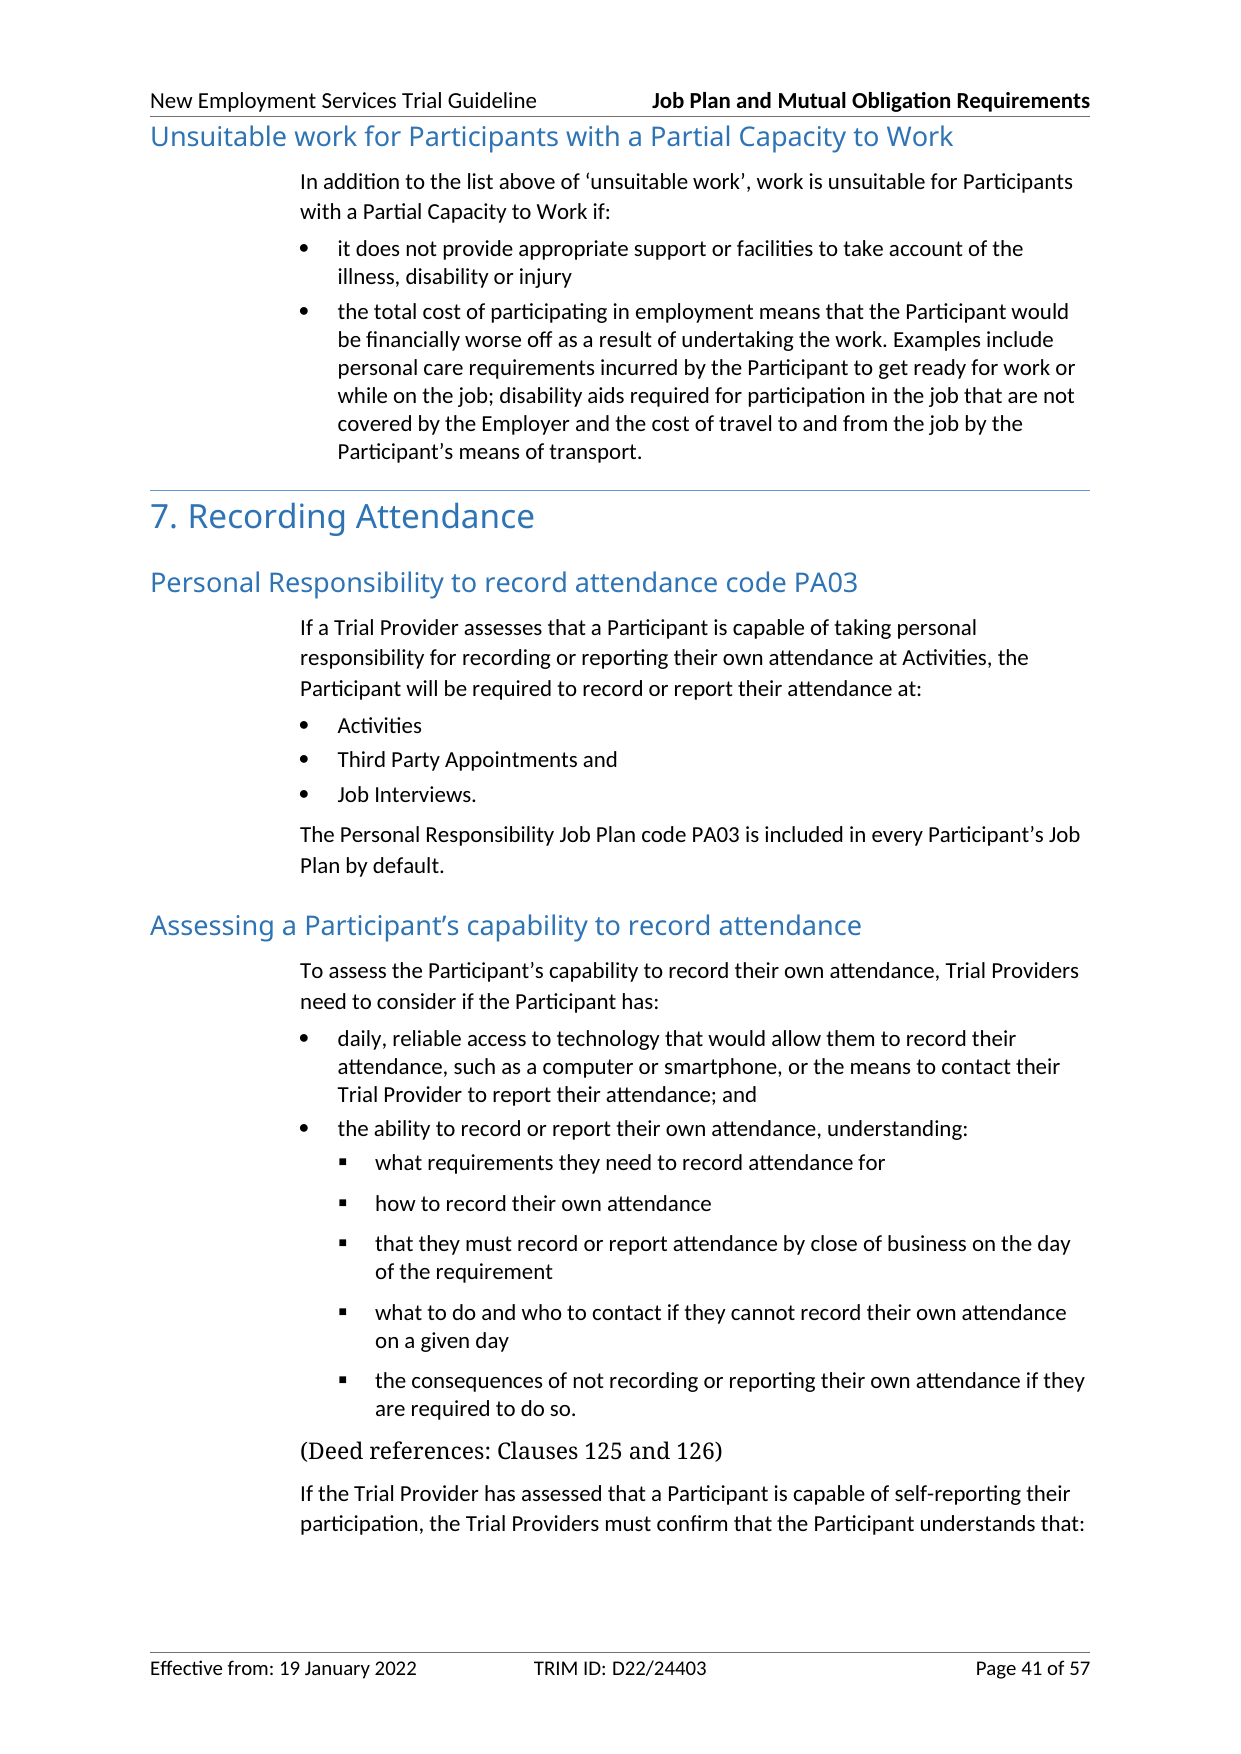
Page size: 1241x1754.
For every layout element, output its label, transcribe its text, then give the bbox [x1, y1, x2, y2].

text The Personal Responsibility Job Plan code PA03 is included in every Participant’s Job Plan by default. [300, 820, 1090, 879]
list that they must record or report attendance by close of business on the day of the requirement [337, 1229, 1090, 1286]
text If the Trial Provider has assessed that a Participant is capable of self-reporting their participation, the Trial Providers must confirm that the Participant understands that: [300, 1479, 1090, 1538]
text Third Party Appointments and [300, 746, 1090, 773]
list how to record their own attendance [337, 1189, 1090, 1217]
subtitle Recording Attendance [150, 491, 1090, 538]
subtitle Unsuitable work for Participants with a Partial Capacity to Work [150, 117, 1090, 154]
text In addition to the list above of ‘unsuitable work’, work is unsuitable for Participants with a Partial Capacity to Work if: [300, 167, 1090, 226]
text the ability to record or report their own attendance, understanding: [300, 1114, 1090, 1142]
subtitle Assessing a Participant’s capability to record attendance [150, 907, 1090, 944]
text (Deed references: Clauses 125 and 126) [300, 1435, 1090, 1466]
text daily, reliable access to technology that would allow them to record their attendance, such as a computer or smartphone, or the means to contact their Trial Provider to report their attendance; and [300, 1024, 1090, 1108]
text it does not provide appropriate support or facilities to take account of the illness, disability or injury [300, 234, 1090, 291]
text Job Interviews. [300, 780, 1090, 808]
list what to do and who to contact if they cannot record their own attendance on a given day [337, 1298, 1090, 1354]
subtitle Personal Responsibility to record attendance code PA03 [150, 563, 1090, 600]
list what requirements they need to record attendance for [337, 1148, 1090, 1176]
text Activities [300, 711, 1090, 739]
text To assess the Participant’s capability to record their own attendance, Trial Providers need to consider if the Participant has: [300, 956, 1090, 1015]
list the consequences of not recording or reporting their own attendance if they are required to do so. [337, 1367, 1090, 1423]
text the total cost of participating in employment means that the Participant would be financially worse off as a result of undertaking the work. Examples include personal care requirements incurred by the Participant to get ready for work or while on the job; disability aids required for participation in the job that are not covered by the Employer and the cost of travel to and from the job by the Participant’s means of transport. [300, 297, 1090, 465]
text If a Trial Provider assesses that a Participant is capable of taking personal responsibility for recording or reporting their own attendance at Activities, the Participant will be required to record or report their attendance at: [300, 613, 1090, 702]
